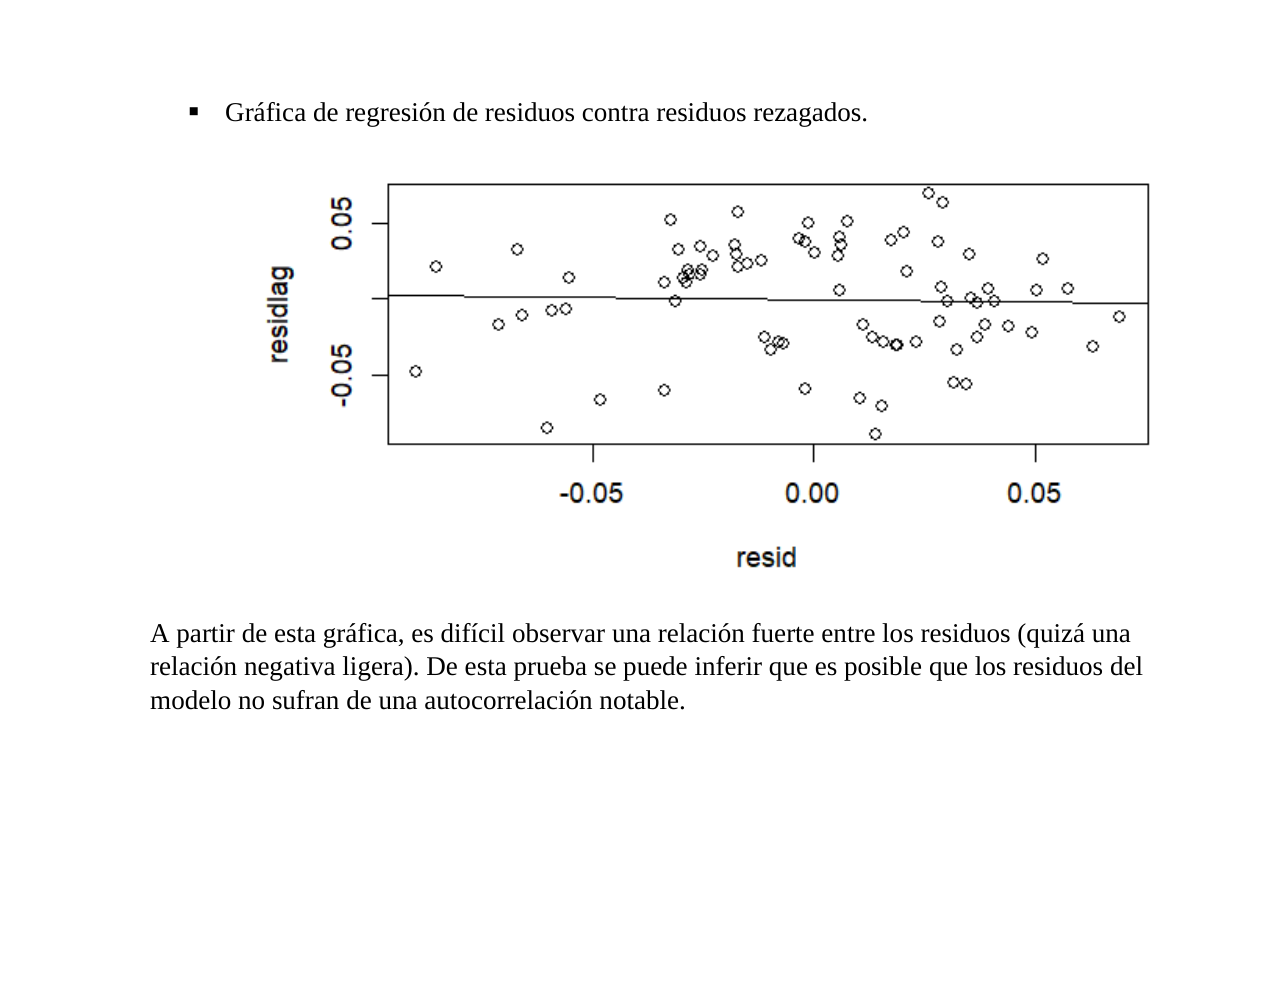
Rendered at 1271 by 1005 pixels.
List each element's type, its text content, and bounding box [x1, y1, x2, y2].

picture [258, 163, 1164, 582]
list Gráfica de regresión de residuos contra residuos rezagados. [187, 97, 1197, 128]
list A partir de esta gráfica, es difícil observar una relación fuerte entre los residuos (quizá una relación negativa ligera). De esta prueba se puede inferir que es posible que los residuos del modelo no sufran de una autocorrelación notable. [150, 617, 1197, 715]
